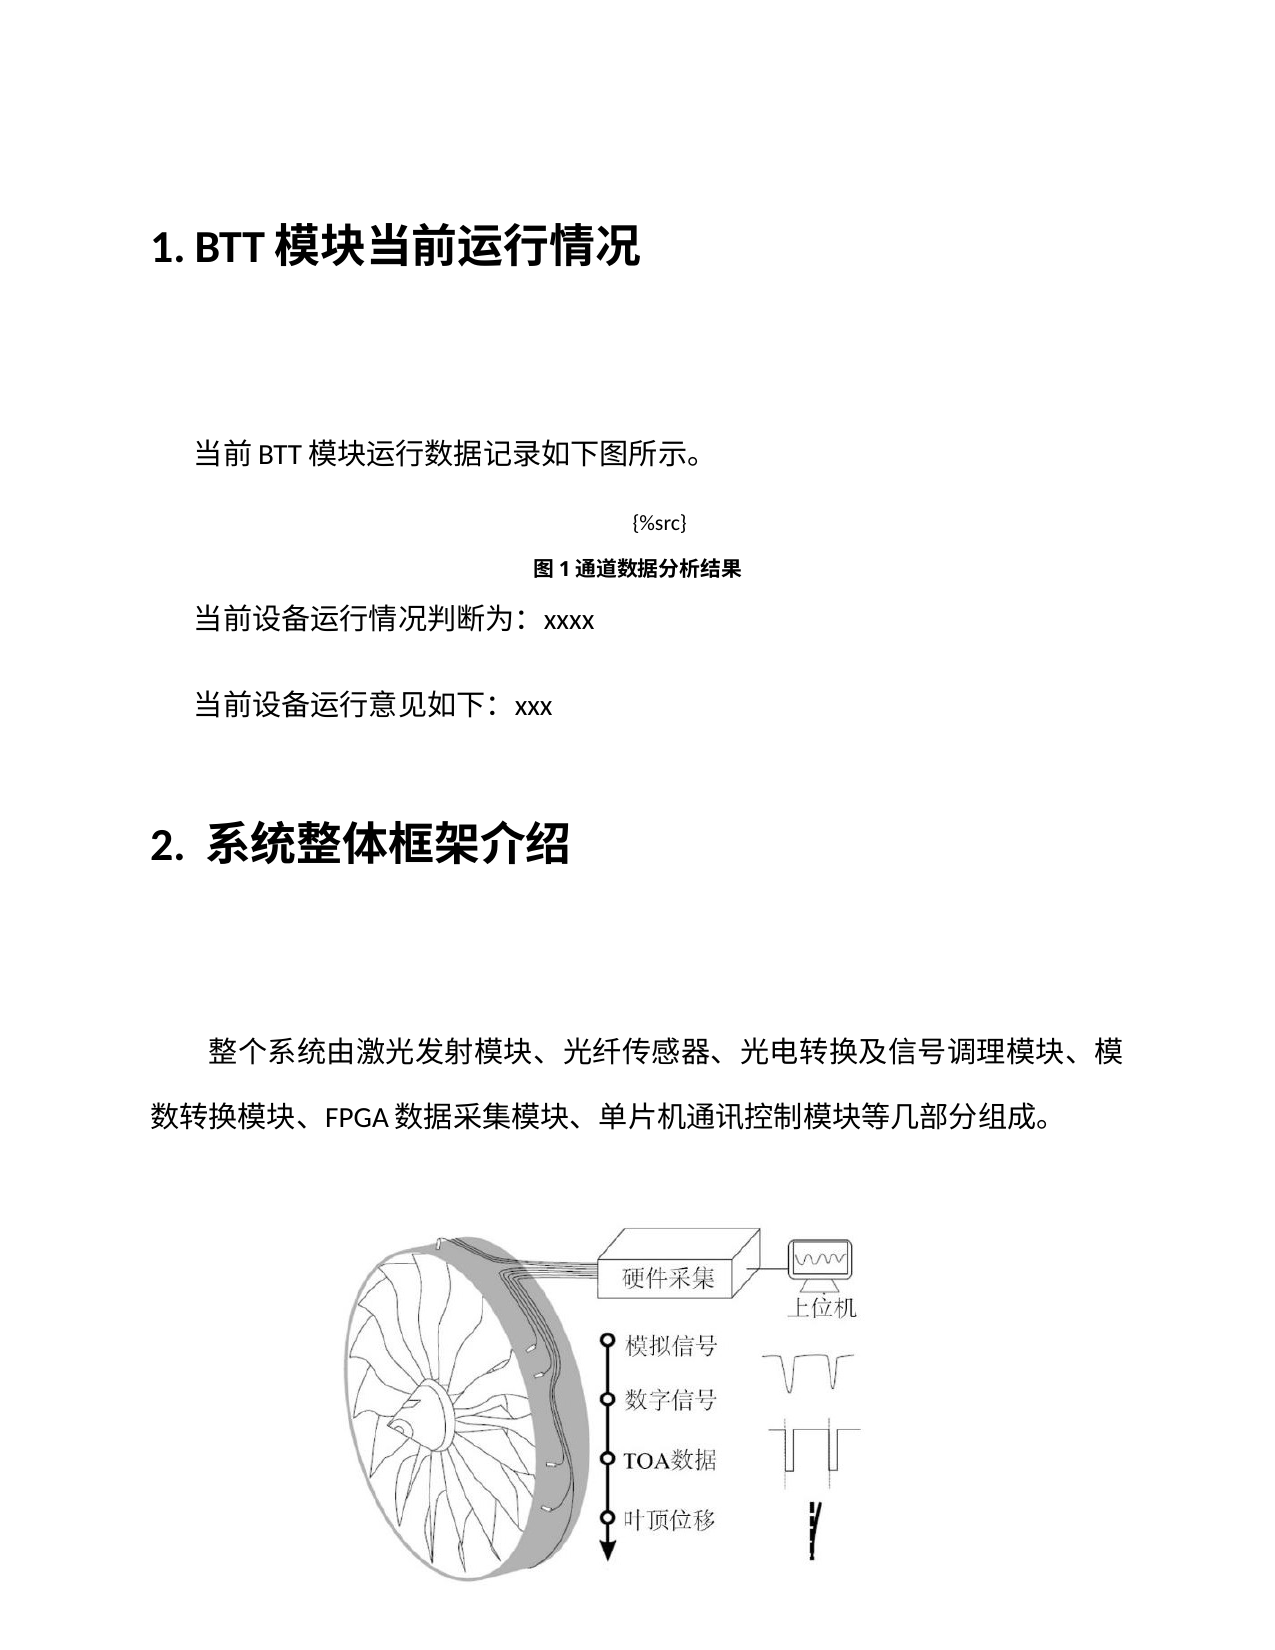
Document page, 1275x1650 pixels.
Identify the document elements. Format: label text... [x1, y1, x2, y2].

picture [340, 1220, 866, 1586]
text {%src} [150, 506, 1125, 538]
subtitle BTT模块当前运行情况 [150, 194, 1125, 292]
text 图 1 通道数据分析结果 [150, 552, 1125, 584]
text 当前设备运行情况判断为：xxxx [150, 584, 1125, 649]
text 当前设备运行意见如下：xxx [150, 670, 1125, 735]
text 整个系统由激光发射模块、光纤传感器、光电转换及信号调理模块、模数转换模块、FPGA数据采集模块、单片机通讯控制模块等几部分组成。 [150, 1017, 1125, 1147]
subtitle 系统整体框架介绍 [150, 792, 1125, 889]
text 当前BTT模块运行数据记录如下图所示。 [150, 419, 1125, 484]
